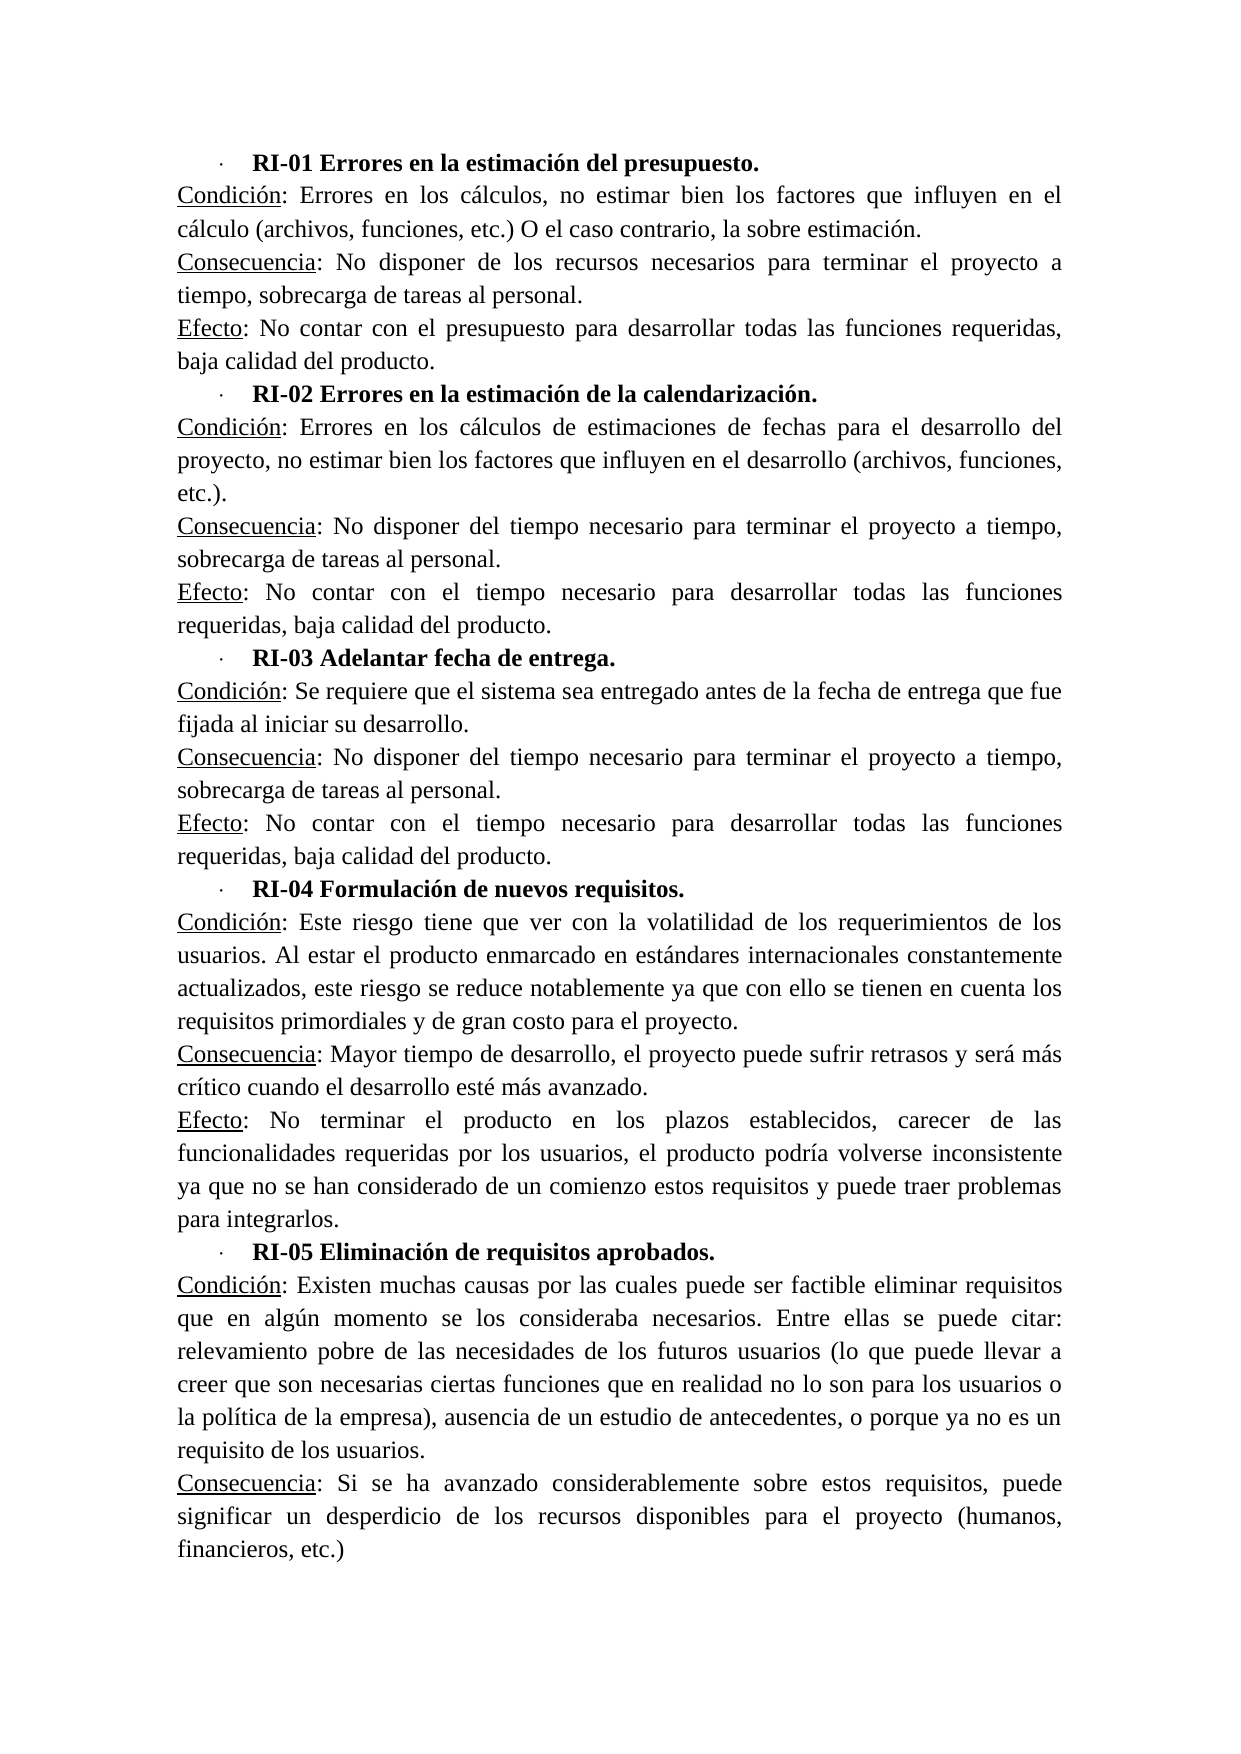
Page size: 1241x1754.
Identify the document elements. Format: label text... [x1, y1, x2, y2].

text Efecto: No contar con el tiempo necesario para desarrollar todas las funciones requeridas, baja calidad del producto. [177, 577, 1063, 639]
text Efecto: No contar con el tiempo necesario para desarrollar todas las funciones requeridas, baja calidad del producto. [177, 808, 1063, 870]
list RI-01 Errores en la estimación del presupuesto. [214, 148, 1063, 176]
text Consecuencia: Mayor tiempo de desarrollo, el proyecto puede sufrir retrasos y será más crítico cuando el desarrollo esté más avanzado. [177, 1039, 1063, 1101]
text Efecto: No terminar el producto en los plazos establecidos, carecer de las funcionalidades requeridas por los usuarios, el producto podría volverse inconsistente ya que no se han considerado de un comienzo estos requisitos y puede traer problemas para integrarlos. [177, 1105, 1063, 1233]
text Consecuencia: Si se ha avanzado considerablemente sobre estos requisitos, puede significar un desperdicio de los recursos disponibles para el proyecto (humanos, financieros, etc.) [177, 1468, 1063, 1563]
text Consecuencia: No disponer del tiempo necesario para terminar el proyecto a tiempo, sobrecarga de tareas al personal. [177, 511, 1063, 573]
text Condición: Errores en los cálculos de estimaciones de fechas para el desarrollo del proyecto, no estimar bien los factores que influyen en el desarrollo (archivos, funciones, etc.). [177, 412, 1063, 507]
text Condición: Se requiere que el sistema sea entregado antes de la fecha de entrega que fue fijada al iniciar su desarrollo. [177, 676, 1063, 738]
list RI-02 Errores en la estimación de la calendarización. [214, 379, 1063, 407]
text Condición: Este riesgo tiene que ver con la volatilidad de los requerimientos de los usuarios. Al estar el producto enmarcado en estándares internacionales constantemente actualizados, este riesgo se reduce notablemente ya que con ello se tienen en cuenta los requisitos primordiales y de gran costo para el proyecto. [177, 907, 1063, 1035]
text Condición: Errores en los cálculos, no estimar bien los factores que influyen en el cálculo (archivos, funciones, etc.) O el caso contrario, la sobre estimación. [177, 181, 1063, 242]
text Condición: Existen muchas causas por las cuales puede ser factible eliminar requisitos que en algún momento se los consideraba necesarios. Entre ellas se puede citar: relevamiento pobre de las necesidades de los futuros usuarios (lo que puede llevar a creer que son necesarias ciertas funciones que en realidad no lo son para los usuarios o la política de la empresa), ausencia de un estudio de antecedentes, o porque ya no es un requisito de los usuarios. [177, 1270, 1063, 1464]
list RI-03 Adelantar fecha de entrega. [214, 643, 1063, 672]
list RI-05 Eliminación de requisitos aprobados. [214, 1237, 1063, 1266]
text Efecto: No contar con el presupuesto para desarrollar todas las funciones requeridas, baja calidad del producto. [177, 313, 1063, 374]
text Consecuencia: No disponer de los recursos necesarios para terminar el proyecto a tiempo, sobrecarga de tareas al personal. [177, 247, 1063, 308]
text Consecuencia: No disponer del tiempo necesario para terminar el proyecto a tiempo, sobrecarga de tareas al personal. [177, 742, 1063, 804]
list RI-04 Formulación de nuevos requisitos. [214, 874, 1063, 903]
